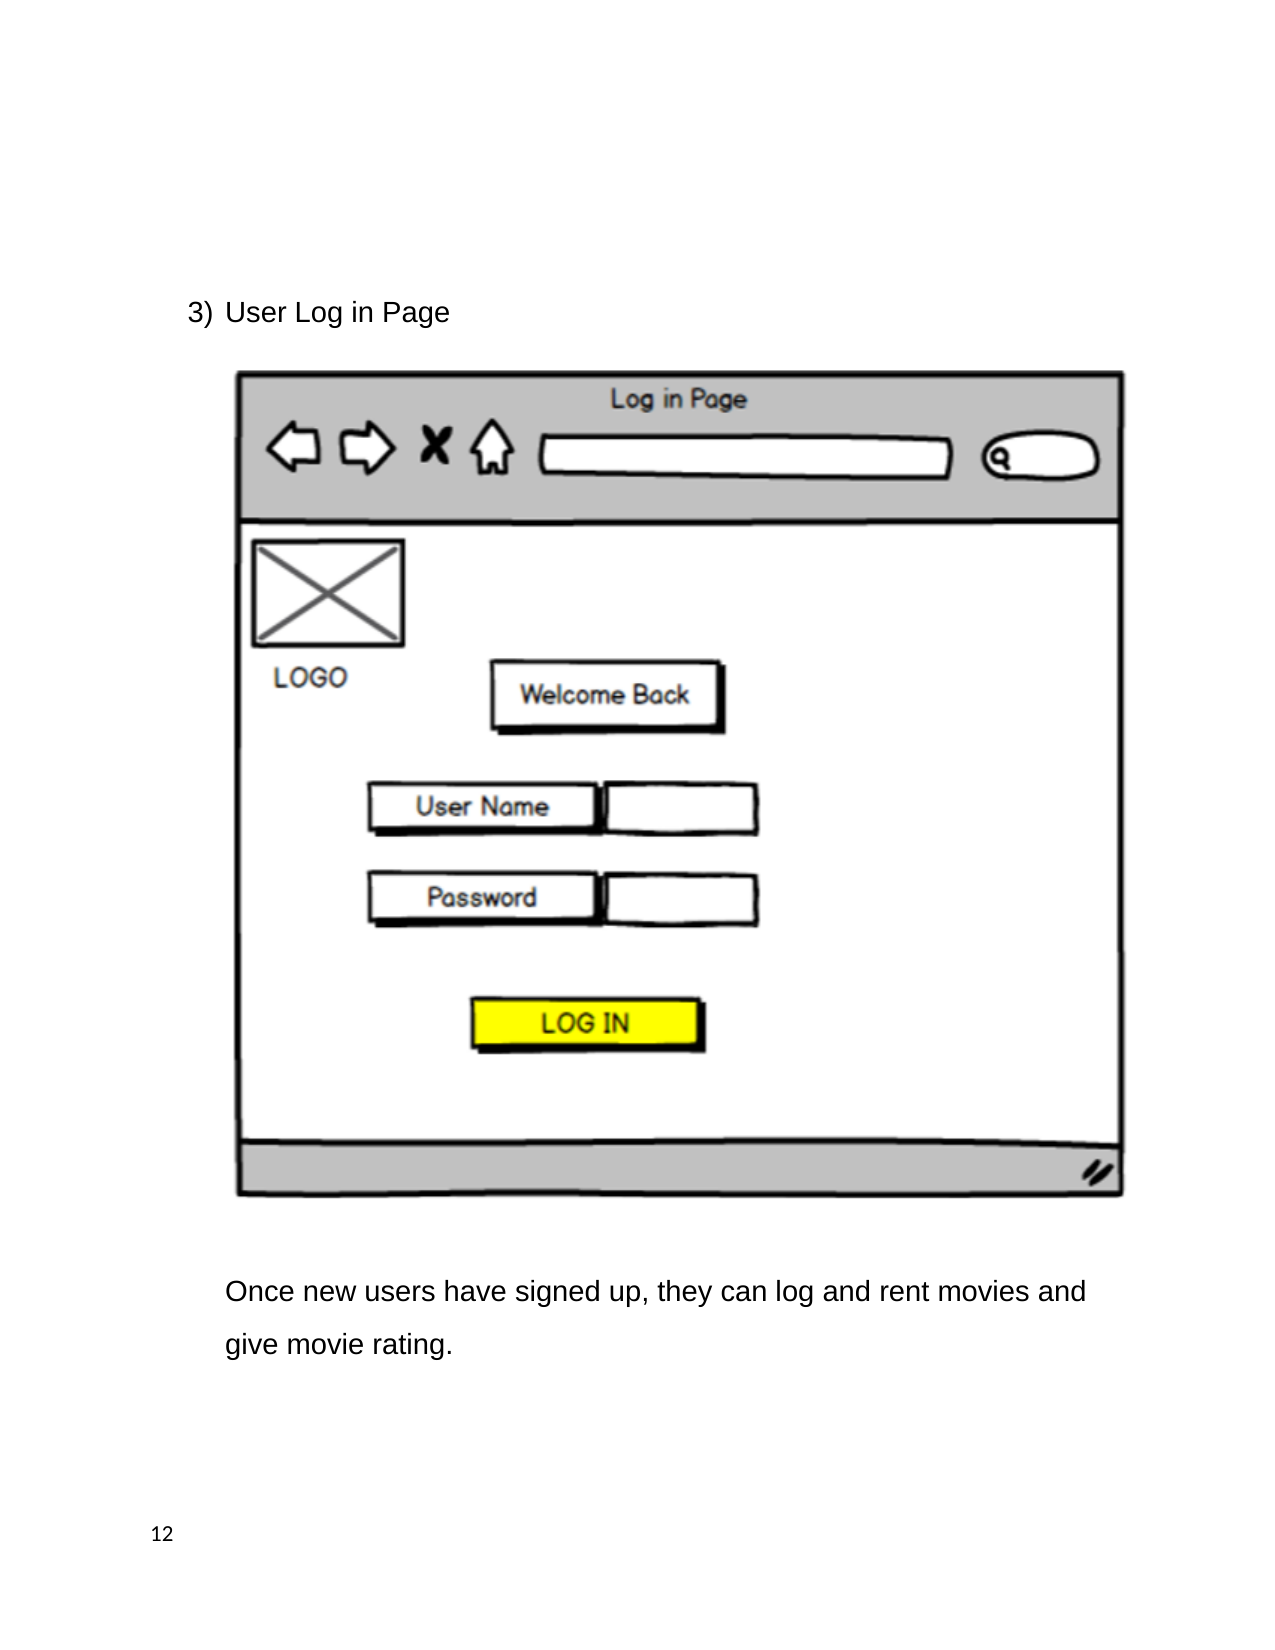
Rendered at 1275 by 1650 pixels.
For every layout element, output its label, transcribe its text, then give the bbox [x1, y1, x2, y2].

picture [225, 366, 1130, 1203]
list User Log in Page [187, 294, 1125, 328]
text Once new users have signed up, they can log and rent movies and [150, 1274, 1125, 1308]
text give movie rating. [150, 1327, 1125, 1361]
